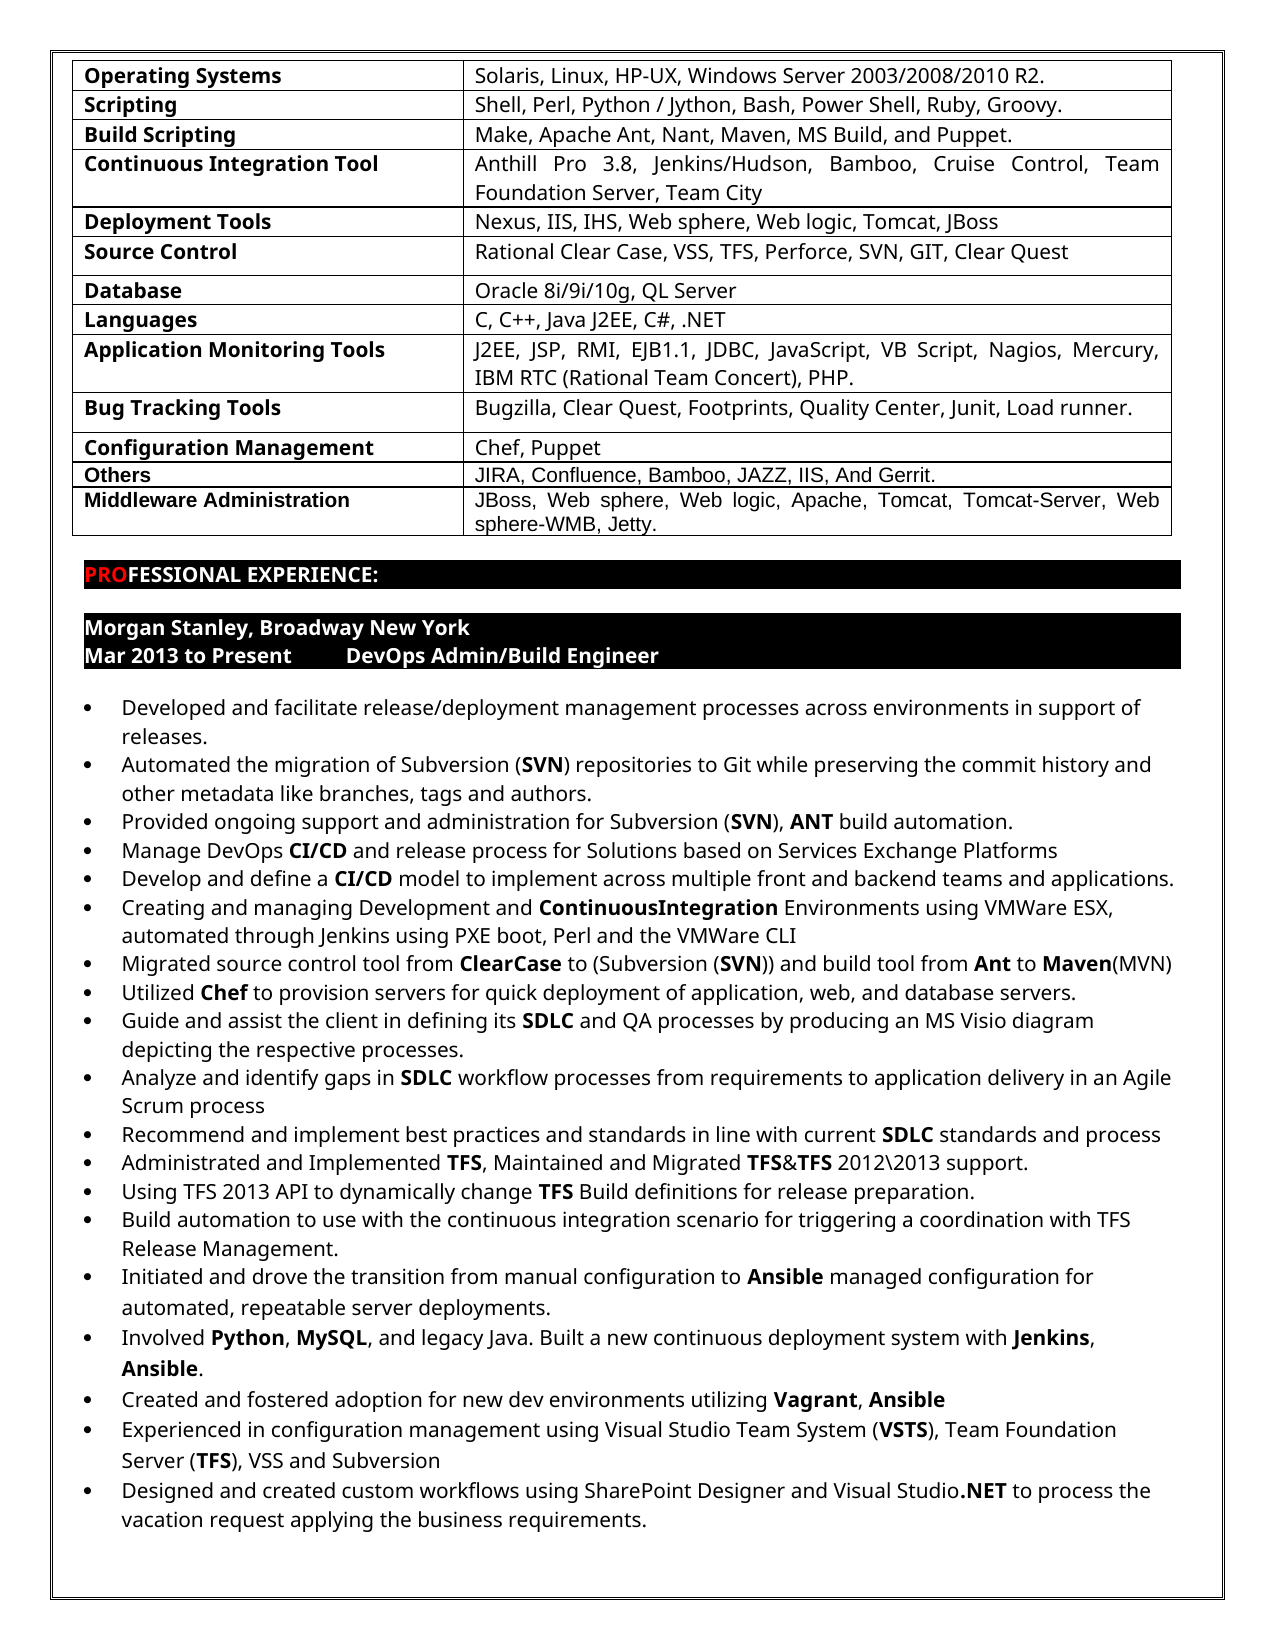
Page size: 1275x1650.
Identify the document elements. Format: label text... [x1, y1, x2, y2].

table_cell Nexus, IIS, IHS, Web sphere, Web logic, Tomcat, JBoss [464, 208, 1171, 236]
list Involved Python, MySQL, and legacy Java. Built a new continuous deployment system with Jenkins, Ansible. [84, 1323, 1181, 1383]
text Morgan Stanley, Broadway New York Mar 2013 to Present DevOps Admin/Build Engineer [84, 613, 1181, 669]
list Creating and managing Development and ContinuousIntegration Environments using VMWare ESX, automated through Jenkins using PXE boot, Perl and the VMWare CLI [84, 893, 1181, 949]
table_cell Others [73, 463, 463, 486]
table_cell Oracle 8i/9i/10g, QL Server [464, 276, 1171, 304]
table_cell Bugzilla, Clear Quest, Footprints, Quality Center, Junit, Load runner. [464, 393, 1171, 432]
table_cell Middleware Administration [73, 488, 463, 535]
list Developed and facilitate release/deployment management processes across environments in support of releases. [84, 693, 1181, 750]
list Using TFS 2013 API to dynamically change TFS Build definitions for release preparation. [84, 1177, 1181, 1205]
list Automated the migration of Subversion (SVN) repositories to Git while preserving the commit history and other metadata like branches, tags and authors. [84, 750, 1181, 807]
table_header Solaris, Linux, HP-UX, Windows Server 2003/2008/2010 R2. [464, 61, 1171, 89]
list Initiated and drove the transition from manual configuration to Ansible managed configuration for automated, repeatable server deployments. [84, 1262, 1181, 1321]
table_cell Shell, Perl, Python / Jython, Bash, Power Shell, Ruby, Groovy. [464, 91, 1171, 119]
table_cell Anthill Pro 3.8, Jenkins/Hudson, Bamboo, Cruise Control, Team Foundation Server, Team City [464, 150, 1171, 206]
list Recommend and implement best practices and standards in line with current SDLC standards and process [84, 1120, 1181, 1148]
table_cell Deployment Tools [73, 208, 463, 236]
list Build automation to use with the continuous integration scenario for triggering a coordination with TFS Release Management. [84, 1205, 1181, 1262]
list Created and fostered adoption for new dev environments utilizing Vagrant, Ansible [84, 1385, 1181, 1413]
list Manage DevOps CI/CD and release process for Solutions based on Services Exchange Platforms [84, 836, 1181, 864]
list Experienced in configuration management using Visual Studio Team System (VSTS), Team Foundation Server (TFS), VSS and Subversion [84, 1415, 1181, 1474]
table_cell Continuous Integration Tool [73, 150, 463, 206]
table_cell J2EE, JSP, RMI, EJB1.1, JDBC, JavaScript, VB Script, Nagios, Mercury, IBM RTC (Rational Team Concert), PHP. [464, 335, 1171, 392]
table_cell Languages [73, 305, 463, 334]
table_cell Make, Apache Ant, Nant, Maven, MS Build, and Puppet. [464, 120, 1171, 148]
list Administrated and Implemented TFS, Maintained and Migrated TFS&TFS 2012\2013 support. [84, 1148, 1181, 1177]
table_cell Configuration Management [73, 433, 463, 461]
table_cell C, C++, Java J2EE, C#, .NET [464, 305, 1171, 334]
table_cell Rational Clear Case, VSS, TFS, Perforce, SVN, GIT, Clear Quest [464, 237, 1171, 275]
table_cell Build Scripting [73, 120, 463, 148]
list Migrated source control tool from ClearCase to (Subversion (SVN)) and build tool from Ant to Maven(MVN) [84, 949, 1181, 978]
table_cell Application Monitoring Tools [73, 335, 463, 392]
text PROFESSIONAL EXPERIENCE: [84, 560, 1181, 589]
list Guide and assist the client in defining its SDLC and QA processes by producing an MS Visio diagram depicting the respective processes. [84, 1006, 1181, 1063]
table_cell Scripting [73, 91, 463, 119]
table_header Operating Systems [73, 61, 463, 89]
table_cell JIRA, Confluence, Bamboo, JAZZ, IIS, And Gerrit. [464, 463, 1171, 486]
table_cell Bug Tracking Tools [73, 393, 463, 432]
list Analyze and identify gaps in SDLC workflow processes from requirements to application delivery in an Agile Scrum process [84, 1063, 1181, 1120]
table_cell Chef, Puppet [464, 433, 1171, 461]
table_cell Database [73, 276, 463, 304]
table_cell JBoss, Web sphere, Web logic, Apache, Tomcat, Tomcat-Server, Web sphere-WMB, Jetty. [464, 488, 1171, 535]
list Designed and created custom workflows using SharePoint Designer and Visual Studio.NET to process the vacation request applying the business requirements. [84, 1477, 1181, 1533]
list Provided ongoing support and administration for Subversion (SVN), ANT build automation. [84, 807, 1181, 836]
list Utilized Chef to provision servers for quick deployment of application, web, and database servers. [84, 978, 1181, 1006]
table_cell Source Control [73, 237, 463, 275]
list Develop and define a CI/CD model to implement across multiple front and backend teams and applications. [84, 864, 1181, 893]
